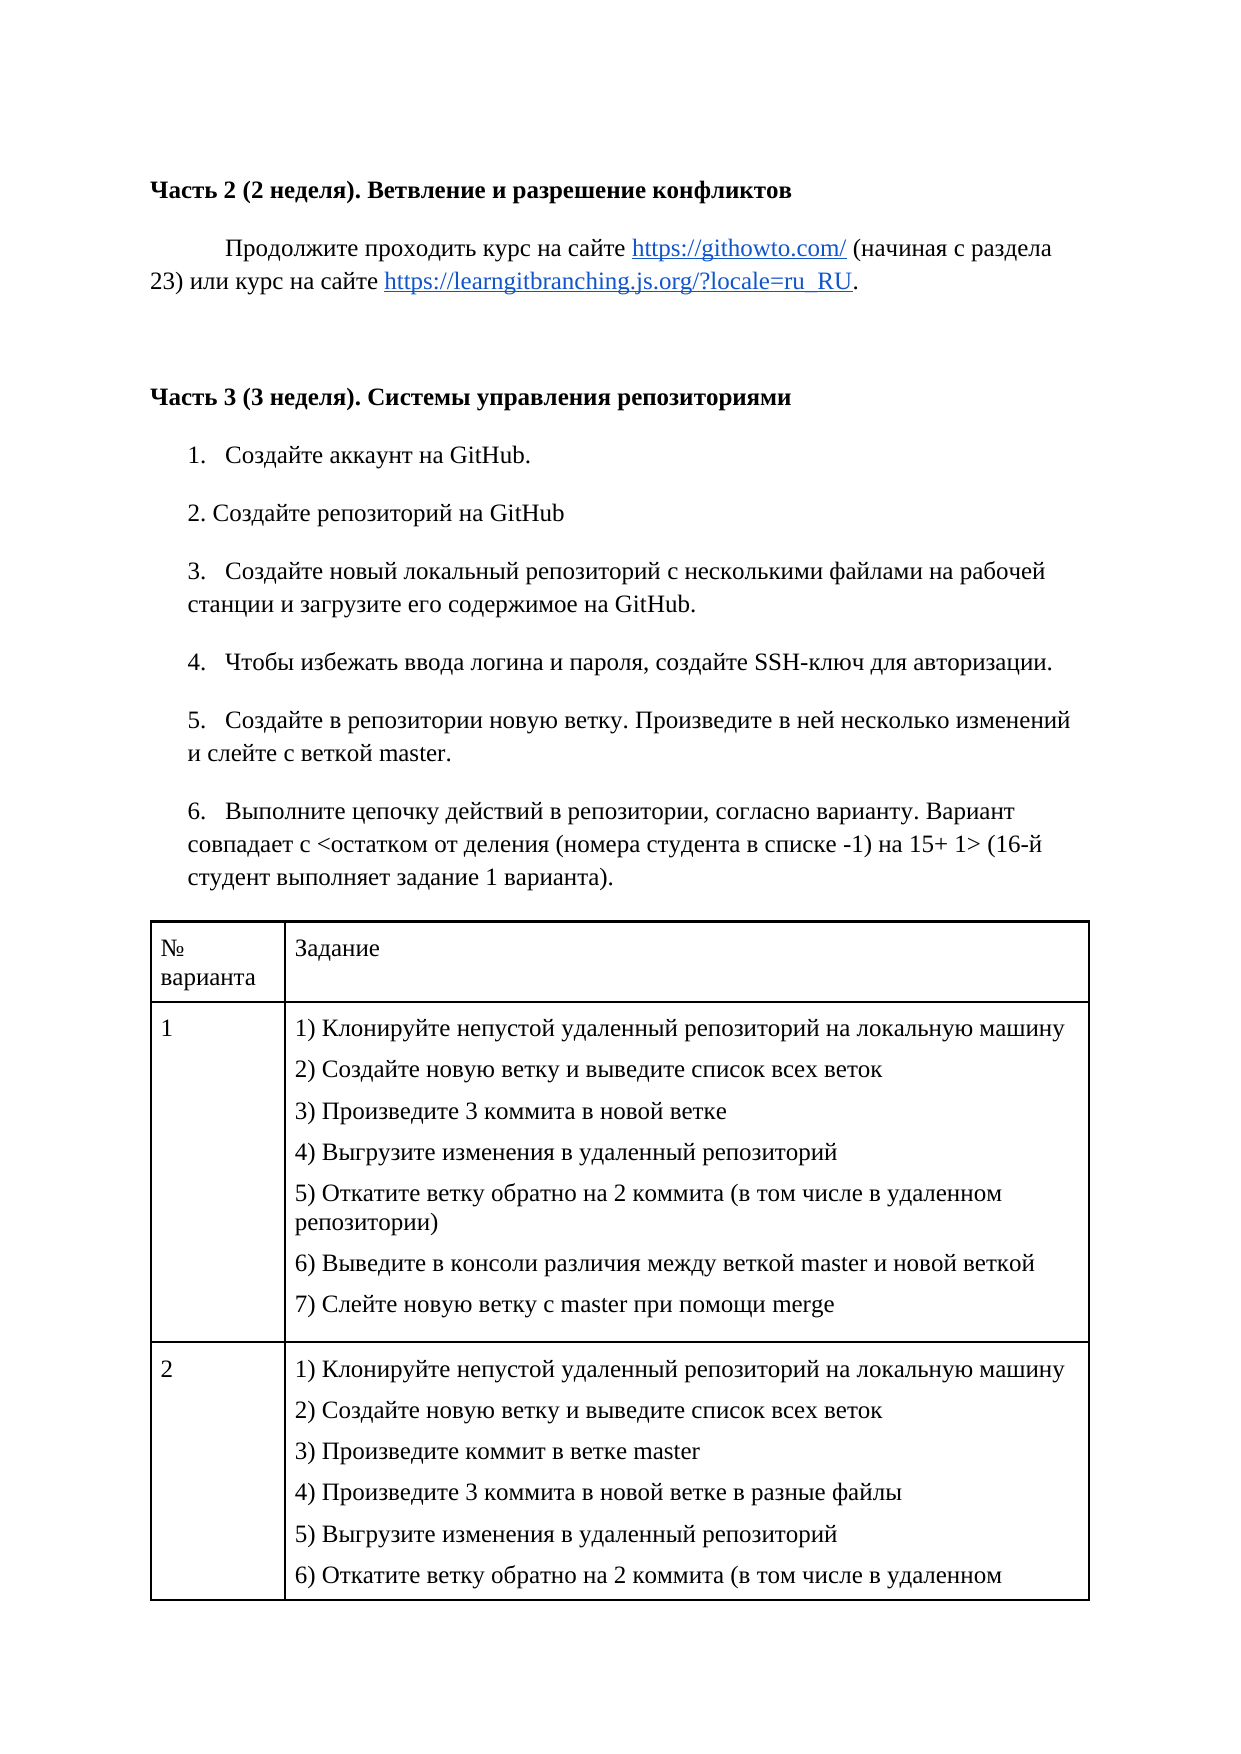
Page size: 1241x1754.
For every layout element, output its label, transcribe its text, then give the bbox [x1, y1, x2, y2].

text 3. Создайте новый локальный репозиторий с несколькими файлами на рабочей станции и загрузите его содержимое на GitHub. [187, 556, 1090, 618]
text Продолжите проходить курс на сайте https://githowto.com/ (начиная с раздела 23) или курс на сайте https://learngitbranching.js.org/?locale=ru_RU. [150, 233, 1090, 295]
text 4. Чтобы избежать ввода логина и пароля, создайте SSH-ключ для авторизации. [187, 647, 1090, 676]
text 5. Создайте в репозитории новую ветку. Произведите в ней несколько изменений и слейте с веткой master. [187, 705, 1090, 767]
text 6. Выполните цепочку действий в репозитории, согласно варианту. Вариант совпадает с <остатком от деления (номера студента в списке -1) на 15+ 1> (16-й студент выполняет задание 1 варианта). [187, 796, 1090, 891]
list Создайте аккаунт на GitHub. [187, 440, 1090, 469]
table_cell 2 [152, 1343, 284, 1599]
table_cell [286, 1343, 1088, 1599]
table_cell 1) Клонируйте непустой удаленный репозиторий на локальную машину 2) Создайте новую ветку и выведите список всех веток 3) Произведите 3 коммита в новой ветке 4) Выгрузите изменения в удаленный репозиторий 5) Откатите ветку обратно на 2 коммита (в том числе в удаленном репозитории) 6) Выведите в консоли различия между веткой master и новой веткой 7) Слейте новую ветку с master при помощи merge [286, 1003, 1088, 1341]
text 2. Создайте репозиторий на GitHub [187, 498, 1090, 527]
text Часть 2 (2 неделя). Ветвление и разрешение конфликтов [150, 175, 1090, 204]
table_header № варианта [152, 923, 284, 1001]
text Часть 3 (3 неделя). Системы управления репозиториями [150, 382, 1090, 411]
table_header Задание [286, 923, 1088, 1001]
table_cell 1 [152, 1003, 284, 1341]
